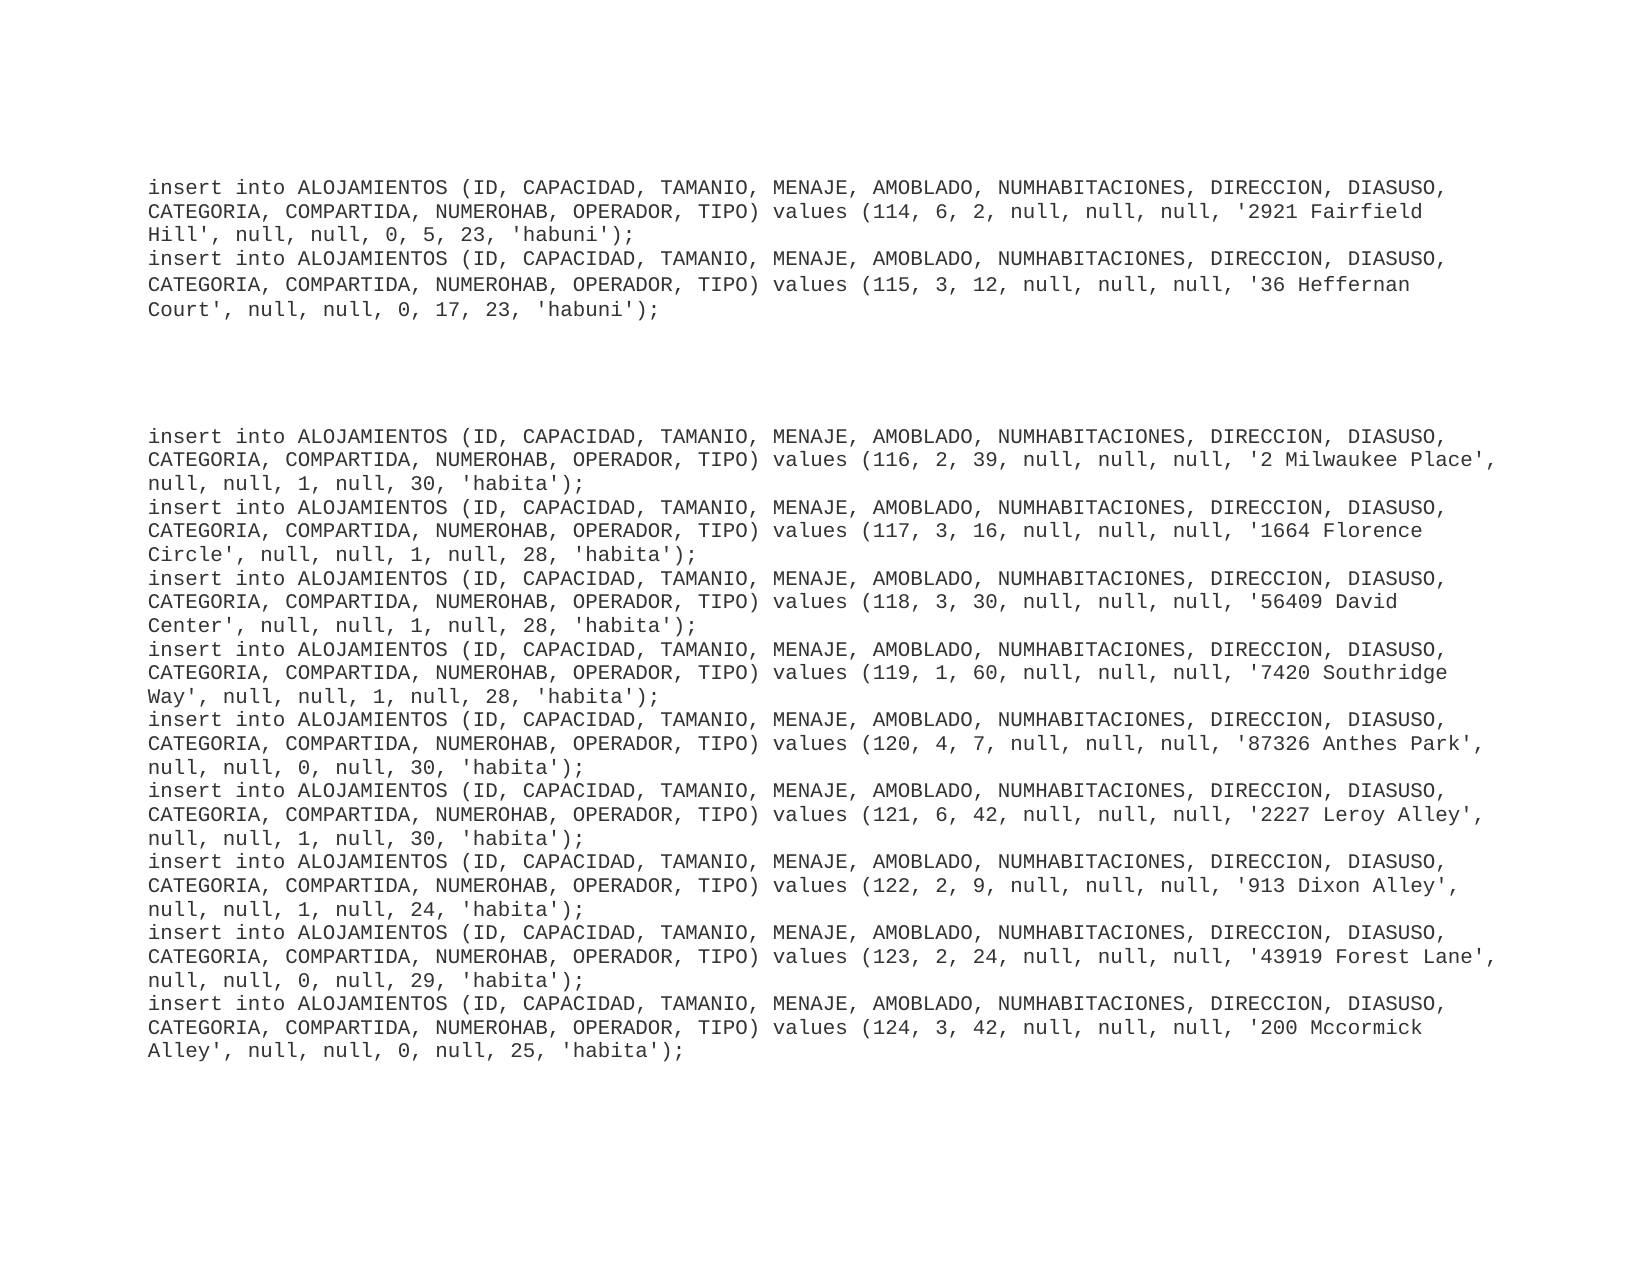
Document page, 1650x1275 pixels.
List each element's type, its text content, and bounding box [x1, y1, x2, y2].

text insert into ALOJAMIENTOS (ID, CAPACIDAD, TAMANIO, MENAJE, AMOBLADO, NUMHABITACIONES, DIRECCION, DIASUSO, CATEGORIA, COMPARTIDA, NUMEROHAB, OPERADOR, TIPO) values (119, 1, 60, null, null, null, '7420 Southridge Way', null, null, 1, null, 28, 'habita'); [148, 638, 1502, 709]
text insert into ALOJAMIENTOS (ID, CAPACIDAD, TAMANIO, MENAJE, AMOBLADO, NUMHABITACIONES, DIRECCION, DIASUSO, CATEGORIA, COMPARTIDA, NUMEROHAB, OPERADOR, TIPO) values (123, 2, 24, null, null, null, '43919 Forest Lane', null, null, 0, null, 29, 'habita'); [148, 922, 1502, 993]
text insert into ALOJAMIENTOS (ID, CAPACIDAD, TAMANIO, MENAJE, AMOBLADO, NUMHABITACIONES, DIRECCION, DIASUSO, CATEGORIA, COMPARTIDA, NUMEROHAB, OPERADOR, TIPO) values (117, 3, 16, null, null, null, '1664 Florence Circle', null, null, 1, null, 28, 'habita'); [698, 497, 1502, 568]
text insert into ALOJAMIENTOS (ID, CAPACIDAD, TAMANIO, MENAJE, AMOBLADO, NUMHABITACIONES, DIRECCION, DIASUSO, CATEGORIA, COMPARTIDA, NUMEROHAB, OPERADOR, TIPO) values (121, 6, 42, null, null, null, '2227 Leroy Alley', null, null, 1, null, 30, 'habita'); [585, 780, 1502, 851]
text insert into ALOJAMIENTOS (ID, CAPACIDAD, TAMANIO, MENAJE, AMOBLADO, NUMHABITACIONES, DIRECCION, DIASUSO, CATEGORIA, COMPARTIDA, NUMEROHAB, OPERADOR, TIPO) values (118, 3, 30, null, null, null, '56409 David Center', null, null, 1, null, 28, 'habita'); [698, 568, 1502, 638]
text insert into ALOJAMIENTOS (ID, CAPACIDAD, TAMANIO, MENAJE, AMOBLADO, NUMHABITACIONES, DIRECCION, DIASUSO, CATEGORIA, COMPARTIDA, NUMEROHAB, OPERADOR, TIPO) values (124, 3, 42, null, null, null, '200 Mccormick Alley', null, null, 0, null, 25, 'habita'); [685, 993, 1502, 1064]
text insert into ALOJAMIENTOS (ID, CAPACIDAD, TAMANIO, MENAJE, AMOBLADO, NUMHABITACIONES, DIRECCION, DIASUSO, CATEGORIA, COMPARTIDA, NUMEROHAB, OPERADOR, TIPO) values (122, 2, 9, null, null, null, '913 Dixon Alley', null, null, 1, null, 24, 'habita'); [585, 851, 1502, 922]
text insert into ALOJAMIENTOS (ID, CAPACIDAD, TAMANIO, MENAJE, AMOBLADO, NUMHABITACIONES, DIRECCION, DIASUSO, CATEGORIA, COMPARTIDA, NUMEROHAB, OPERADOR, TIPO) values (114, 6, 2, null, null, null, '2921 Fairfield Hill', null, null, 0, 5, 23, 'habuni'); [148, 177, 1502, 248]
text insert into ALOJAMIENTOS (ID, CAPACIDAD, TAMANIO, MENAJE, AMOBLADO, NUMHABITACIONES, DIRECCION, DIASUSO, CATEGORIA, COMPARTIDA, NUMEROHAB, OPERADOR, TIPO) values (120, 4, 7, null, null, null, '87326 Anthes Park', null, null, 0, null, 30, 'habita'); [148, 709, 1502, 780]
text insert into ALOJAMIENTOS (ID, CAPACIDAD, TAMANIO, MENAJE, AMOBLADO, NUMHABITACIONES, DIRECCION, DIASUSO, CATEGORIA, COMPARTIDA, NUMEROHAB, OPERADOR, TIPO) values (116, 2, 39, null, null, null, '2 Milwaukee Place', null, null, 1, null, 30, 'habita'); [585, 426, 1502, 497]
text insert into ALOJAMIENTOS (ID, CAPACIDAD, TAMANIO, MENAJE, AMOBLADO, NUMHABITACIONES, DIRECCION, DIASUSO, CATEGORIA, COMPARTIDA, NUMEROHAB, OPERADOR, TIPO) values (115, 3, 12, null, null, null, '36 Heffernan Court', null, null, 0, 17, 23, 'habuni'); [148, 248, 1502, 323]
